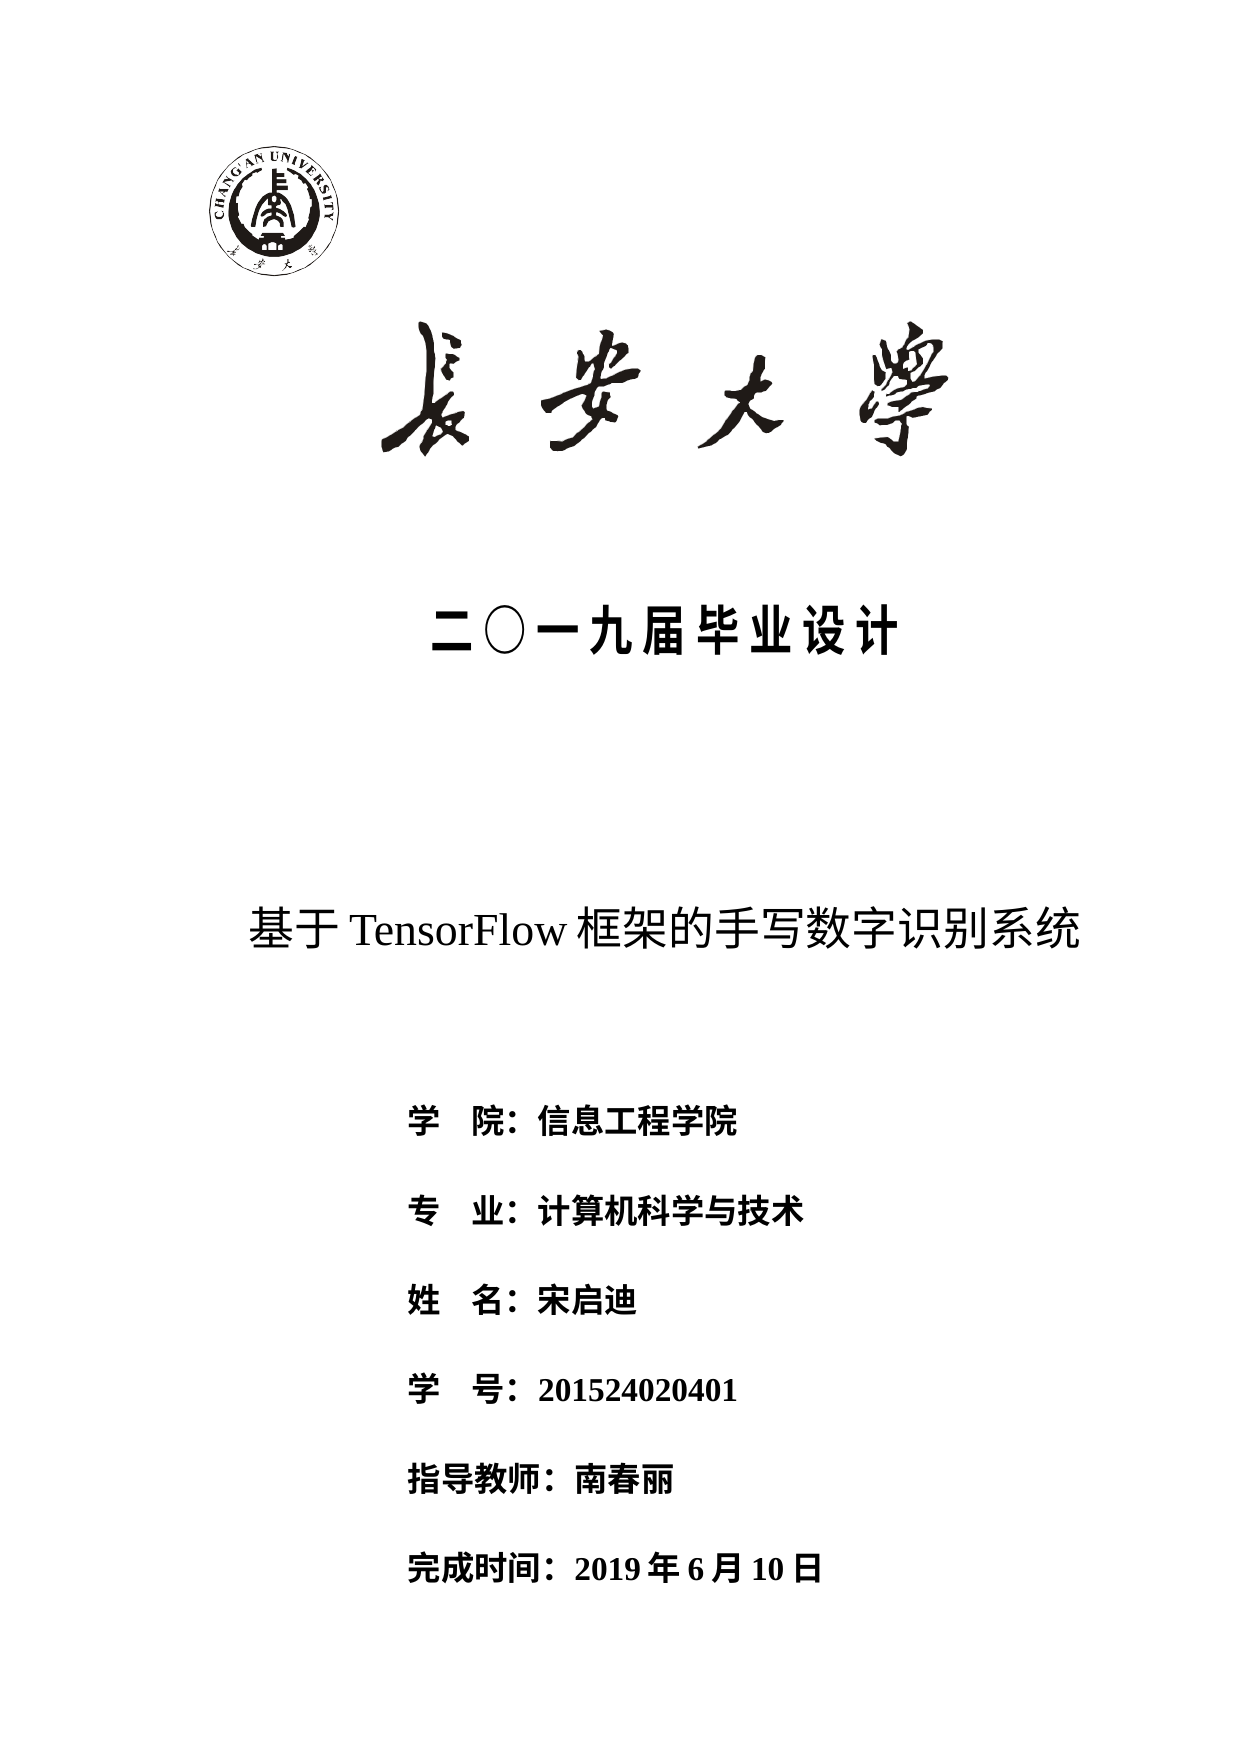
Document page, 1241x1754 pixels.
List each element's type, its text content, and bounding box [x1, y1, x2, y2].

text 学 院：信息工程学院 [207, 1087, 1122, 1152]
text 姓 名：宋启迪 [207, 1265, 1122, 1331]
text 基于TensorFlow框架的手写数字识别系统 [207, 876, 1122, 974]
text 学 号：201524020401 [207, 1355, 1122, 1420]
text 指导教师：南春丽 [207, 1444, 1122, 1509]
text 专 业：计算机科学与技术 [207, 1176, 1122, 1241]
text 二 ○ 一 九 届 毕 业 设 计 [207, 578, 1122, 676]
text 完成时间：2019年6月10日 [207, 1533, 1122, 1598]
